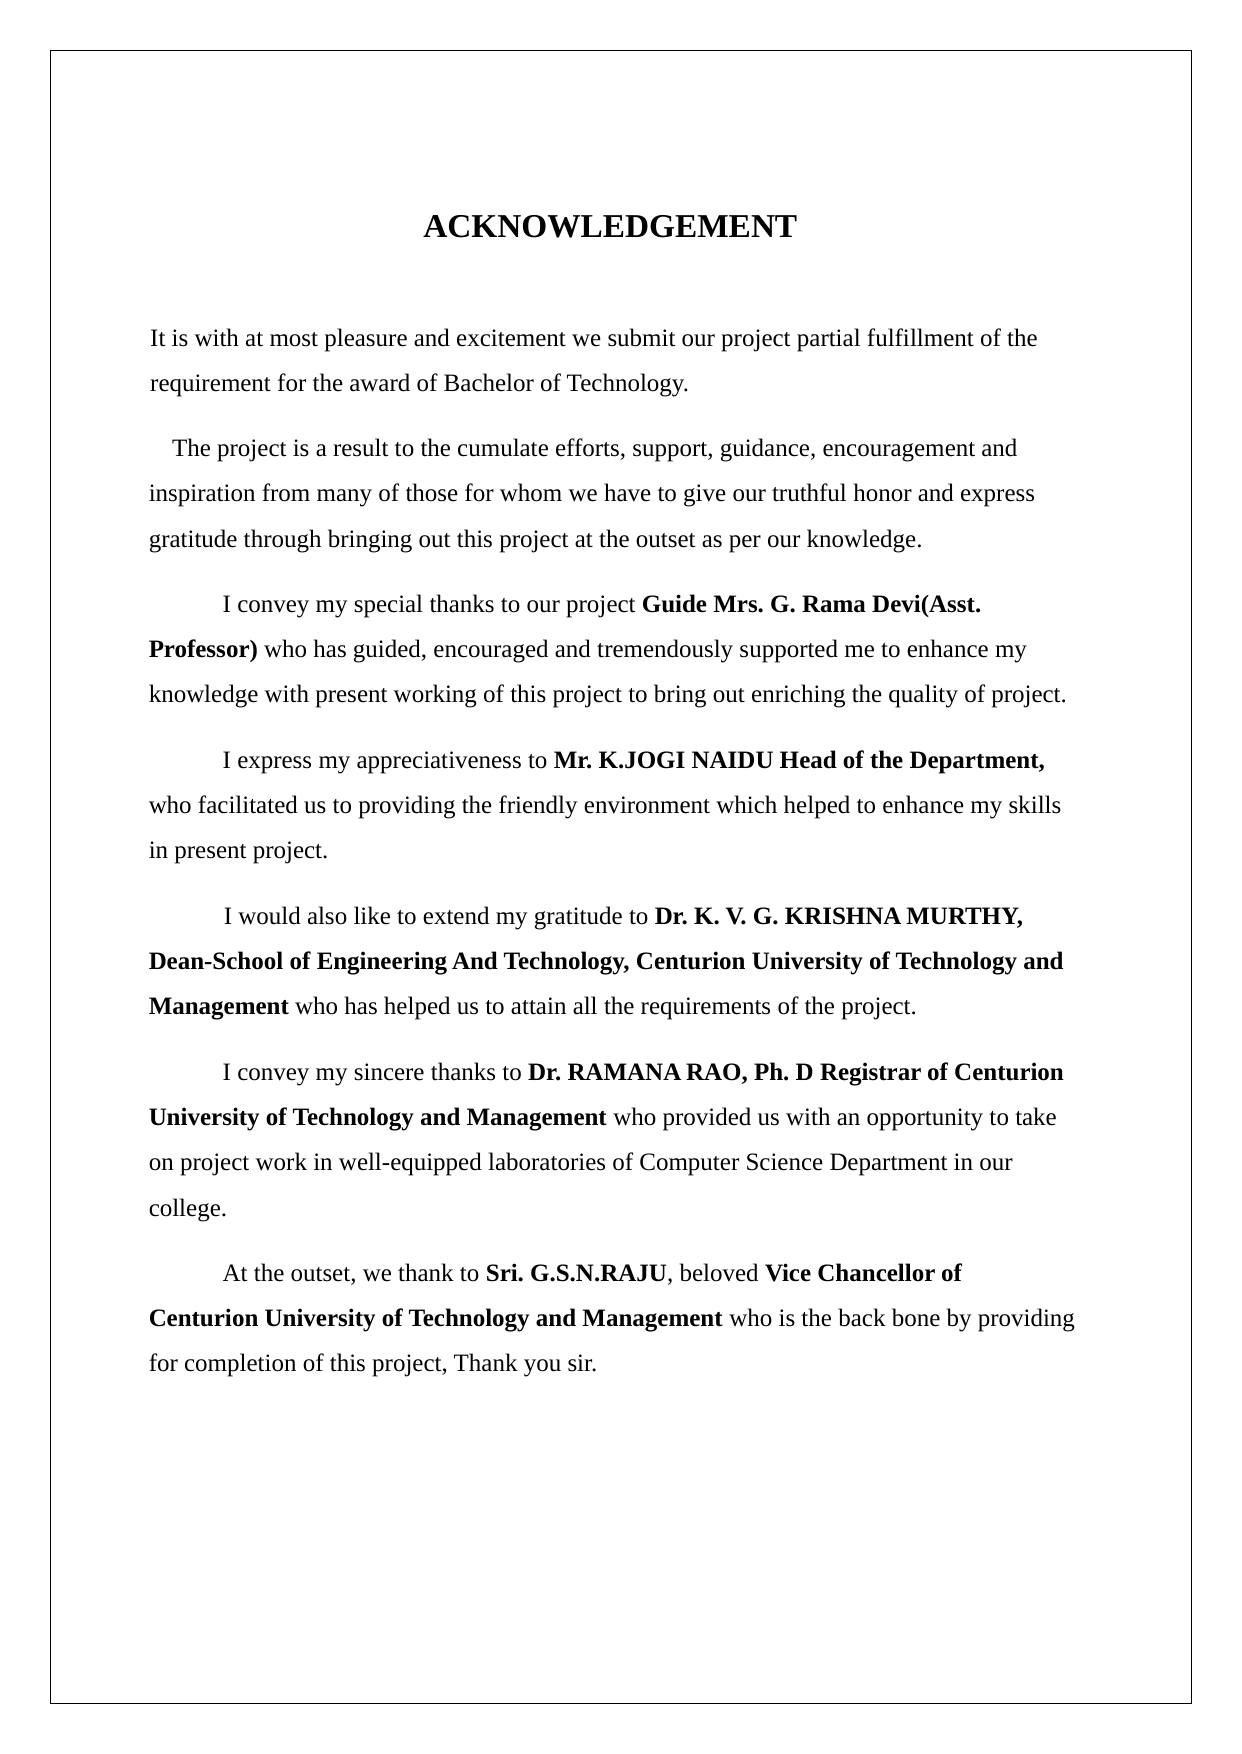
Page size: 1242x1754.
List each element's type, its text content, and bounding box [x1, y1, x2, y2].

text I would also like to extend my gratitude to Dr. K. V. G. KRISHNA MURTHY, Dean-School of Engineering And Technology, Centurion University of Technology and Management who has helped us to attain all the requirements of the project. [148, 901, 1077, 1020]
text I express my appreciativeness to Mr. K.JOGI NAIDU Head of the Department, who facilitated us to providing the friendly environment which helped to enhance my skills in present project. [148, 745, 1077, 864]
subtitle ACKNOWLEDGEMENT [150, 206, 1090, 244]
text It is with at most pleasure and excitement we submit our project partial fulfillment of the requirement for the award of Bachelor of Technology. [150, 323, 1090, 397]
text At the outset, we thank to Sri. G.S.N.RAJU, beloved Vice Chancellor of Centurion University of Technology and Management who is the back bone by providing for completion of this project, Thank you sir. [148, 1258, 1077, 1377]
text I convey my sincere thanks to Dr. RAMANA RAO, Ph. D Registrar of Centurion University of Technology and Management who provided us with an opportunity to take on project work in well-equipped laboratories of Computer Science Department in our college. [148, 1057, 1077, 1221]
text The project is a result to the cumulate efforts, support, guidance, encouragement and inspiration from many of those for whom we have to give our truthful honor and express gratitude through bringing out this project at the outset as per our knowledge. [148, 433, 1090, 552]
text I convey my special thanks to our project Guide Mrs. G. Rama Devi(Asst. Professor) who has guided, encouraged and tremendously supported me to enhance my knowledge with present working of this project to bring out enriching the quality of project. [148, 589, 1090, 708]
